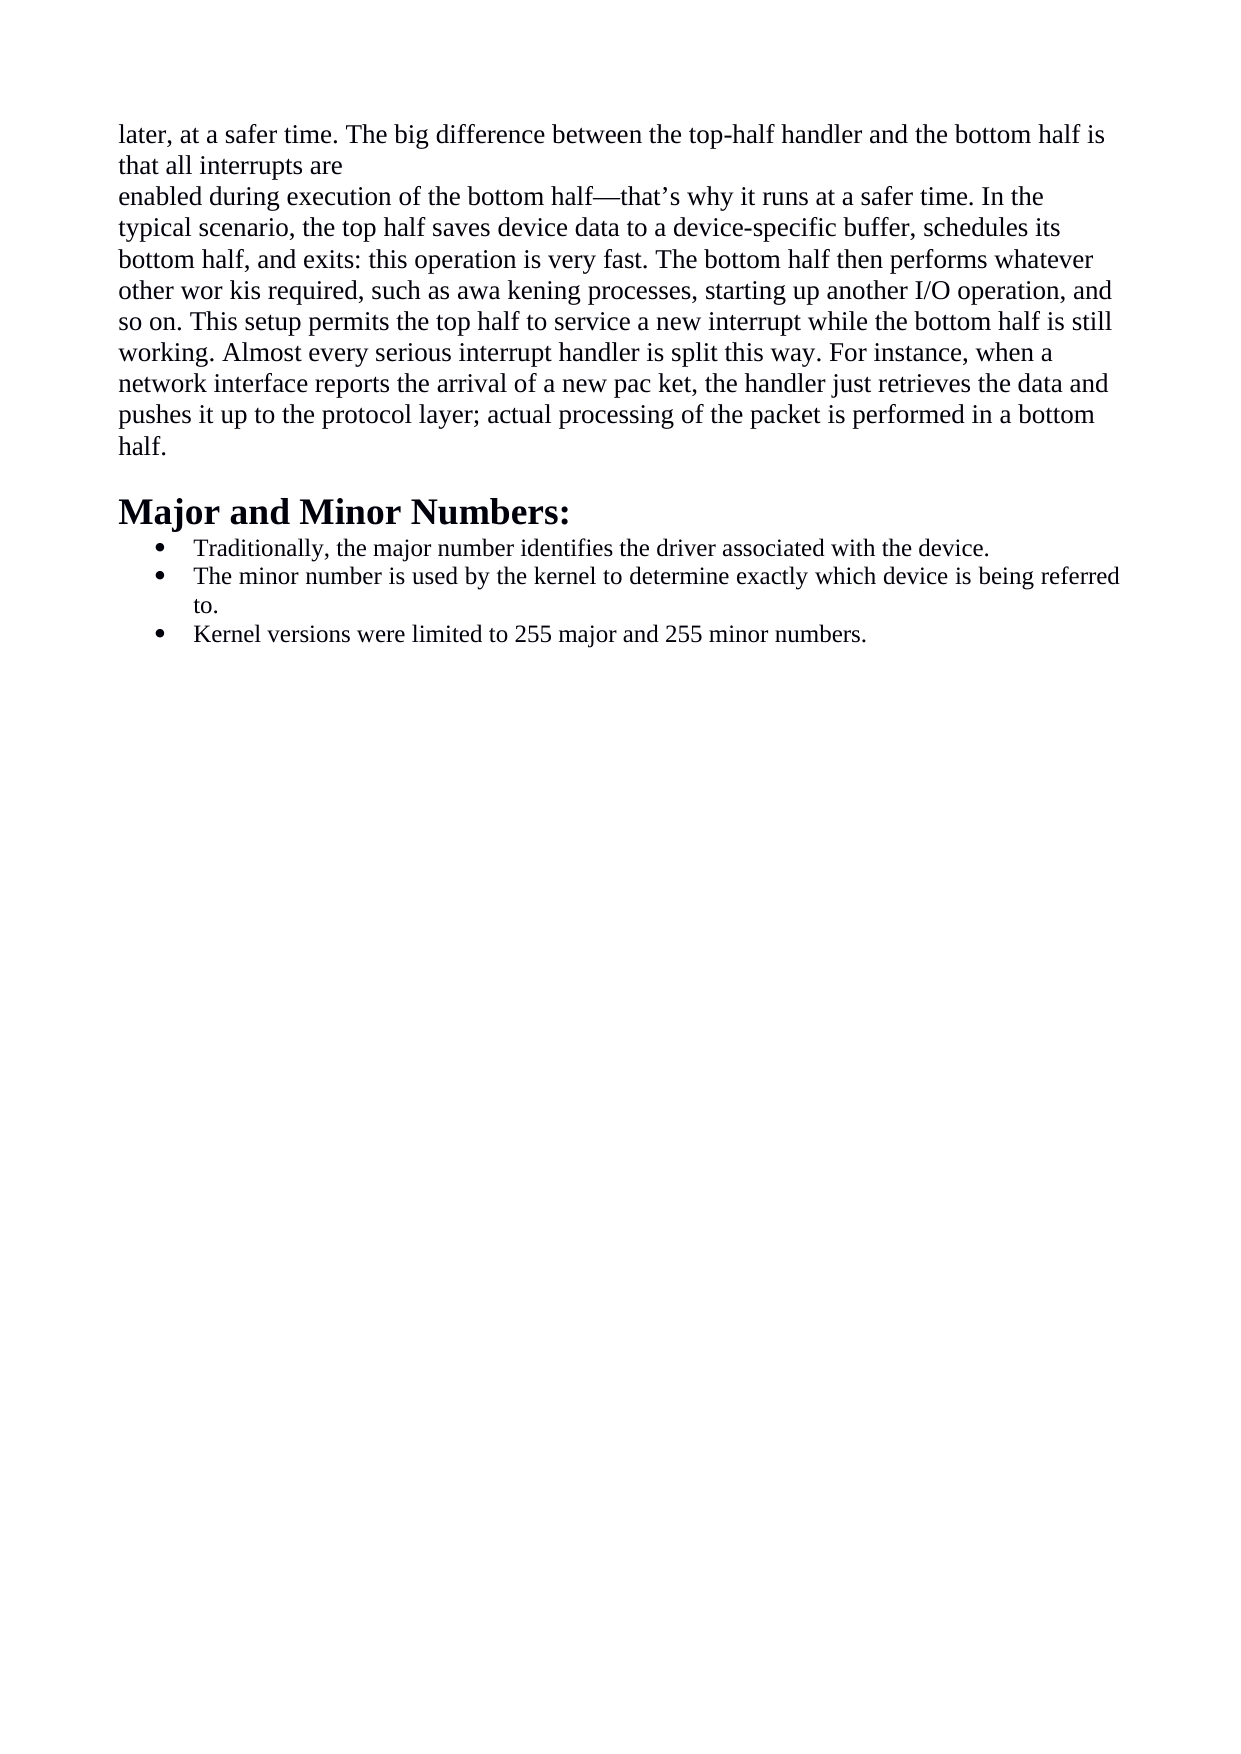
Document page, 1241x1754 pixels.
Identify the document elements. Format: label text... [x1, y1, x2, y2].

list The minor number is used by the kernel to determine exactly which device is being referred to. [156, 561, 1122, 619]
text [118, 118, 1122, 180]
list Traditionally, the major number identifies the driver associated with the device. [156, 533, 1122, 561]
text enabled during execution of the bottom half—that’s why it runs at a safer time. In the typical scenario, the top half saves device data to a device-specific buffer, schedules its bottom half, and exits: this operation is very fast. The bottom half then performs whatever other wor kis required, such as awa kening processes, starting up another I/O operation, and so on. This setup permits the top half to service a new interrupt while the bottom half is still working. Almost every serious interrupt handler is split this way. For instance, when a network interface reports the arrival of a new pac ket, the handler just retrieves the data and pushes it up to the protocol layer; actual processing of the packet is performed in a bottom half. [118, 180, 1122, 461]
text Major and Minor Numbers: [118, 489, 1122, 533]
list Kernel versions were limited to 255 major and 255 minor numbers. [156, 619, 1122, 648]
